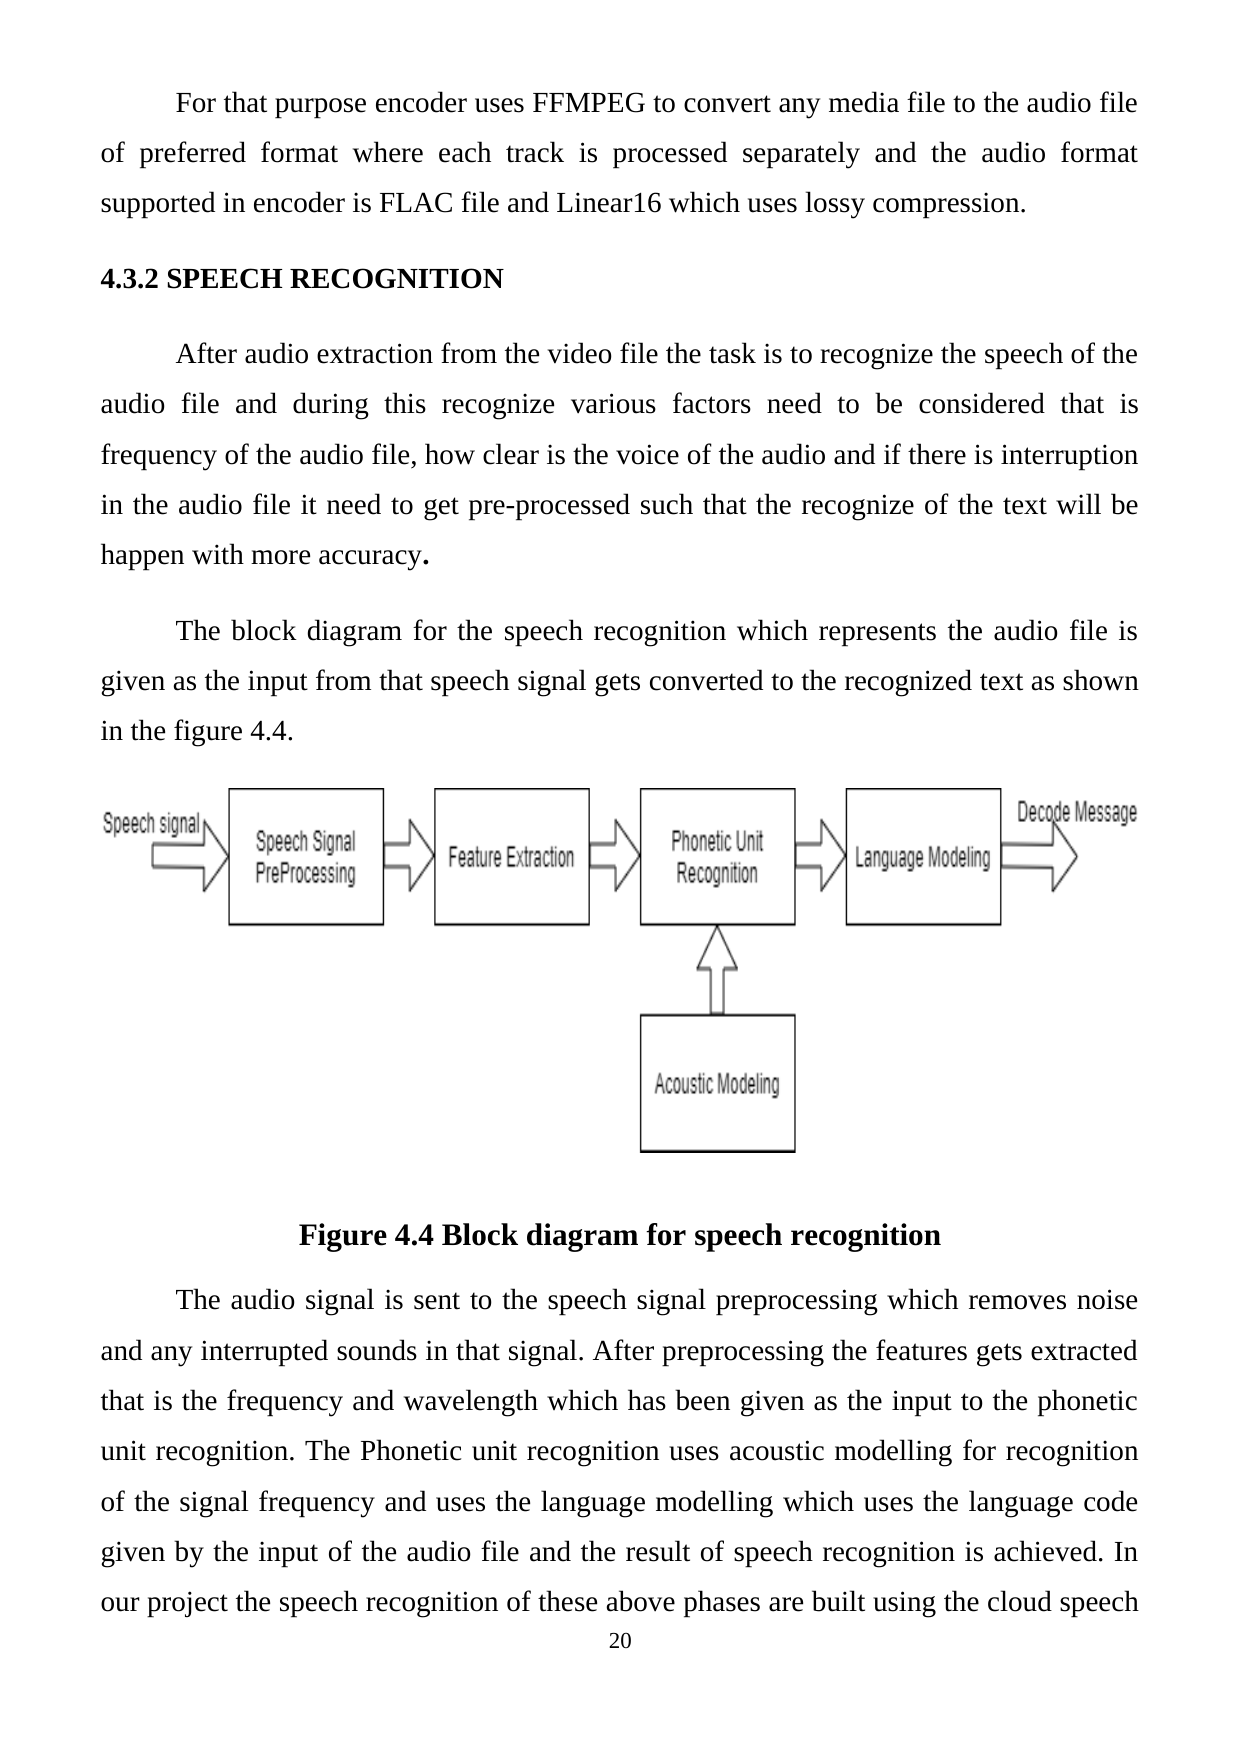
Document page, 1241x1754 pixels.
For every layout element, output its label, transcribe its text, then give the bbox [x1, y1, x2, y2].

text Figure 4.4 Block diagram for speech recognition [100, 1216, 1140, 1252]
text The block diagram for the speech recognition which represents the audio file is given as the input from that speech signal gets converted to the recognized text as shown in the figure 4.4. [100, 613, 1140, 747]
text After audio extraction from the video file the task is to recognize the speech of the audio file and during this recognize various factors need to be considered that is frequency of the audio file, how clear is the voice of the audio and if there is interruption in the audio file it need to get pre-processed such that the recognize of the text will be happen with more accuracy. [100, 336, 1140, 571]
text For that purpose encoder uses FFMPEG to convert any media file to the audio file of preferred format where each track is processed separately and the audio format supported in encoder is FLAC file and Linear16 which uses lossy compression. [100, 85, 1140, 219]
text 4.3.2 SPEECH RECOGNITION [100, 261, 1140, 294]
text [100, 1282, 1140, 1618]
picture [100, 788, 1143, 1153]
